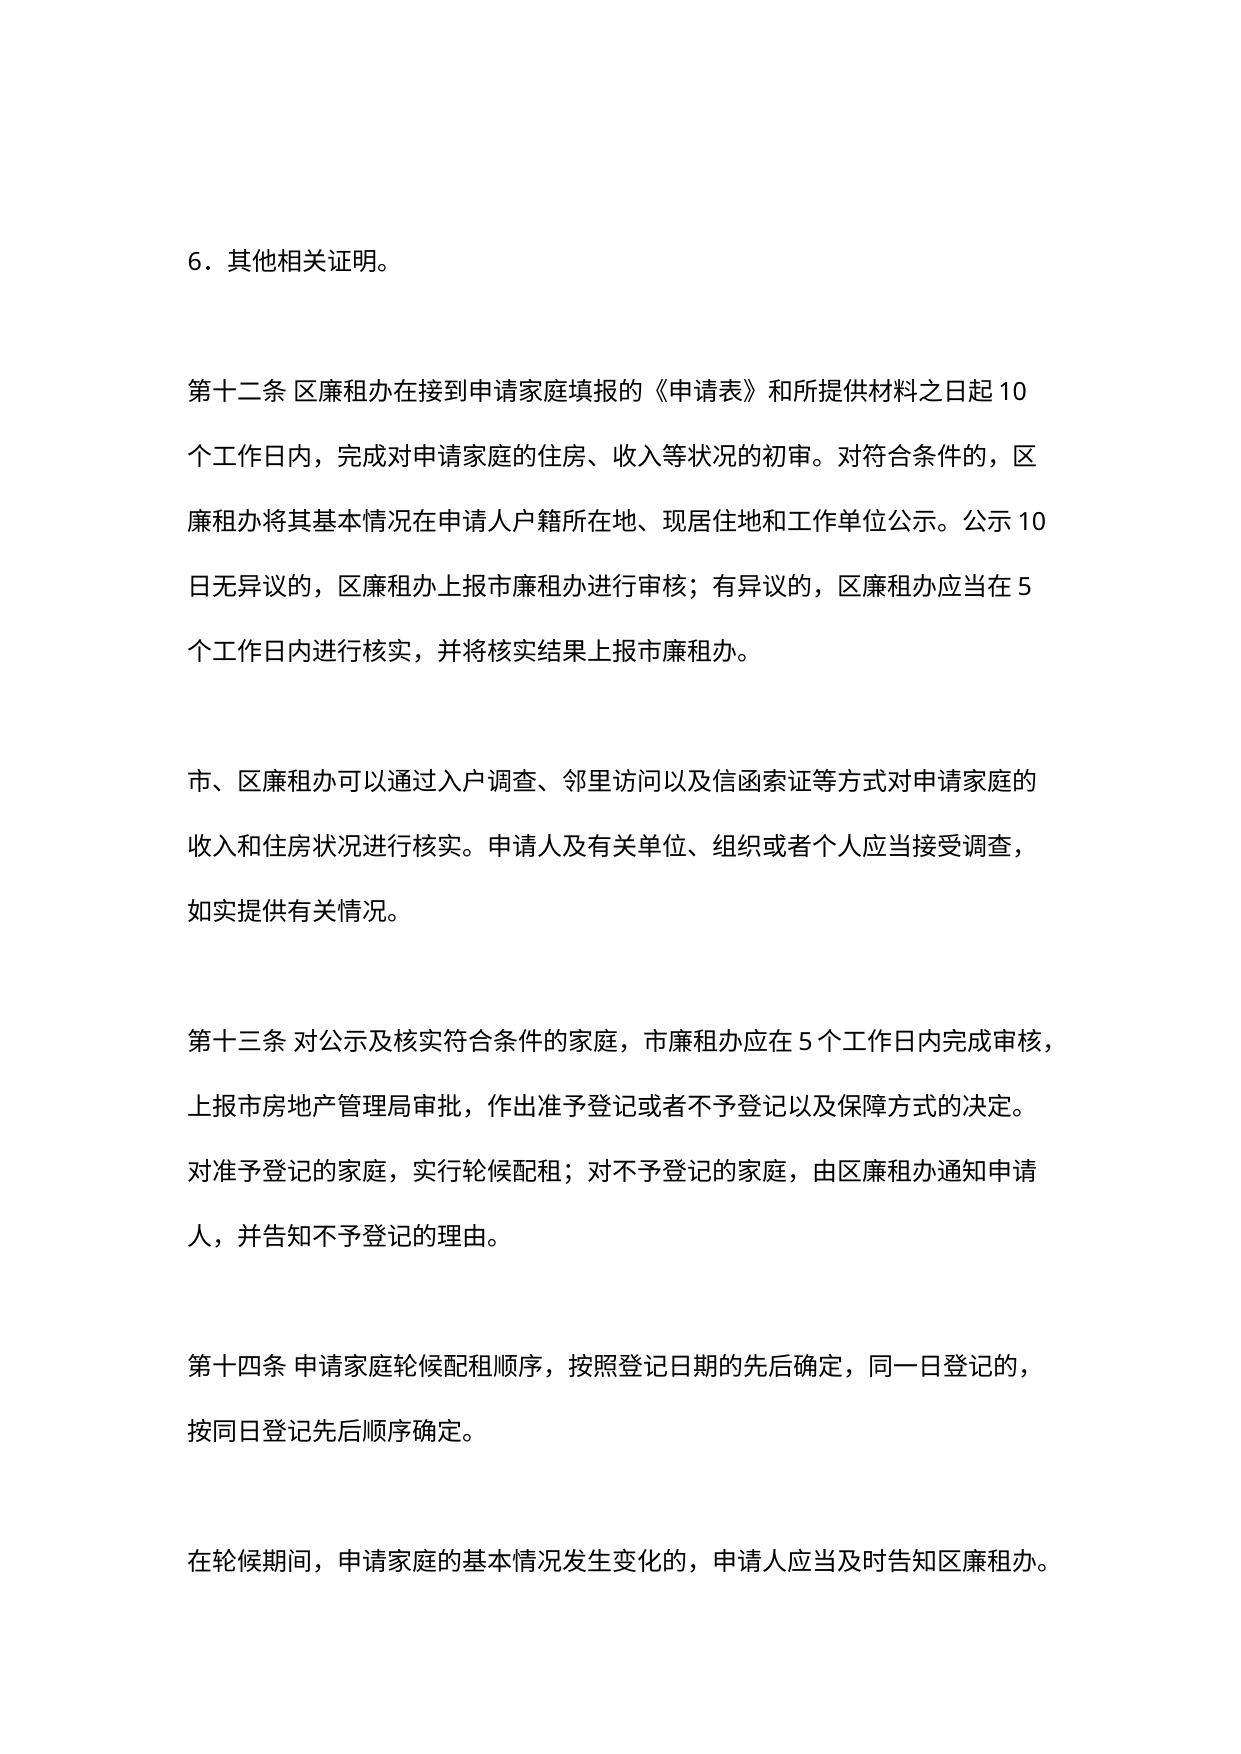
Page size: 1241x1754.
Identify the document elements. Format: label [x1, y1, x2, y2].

text [187, 162, 1053, 1592]
